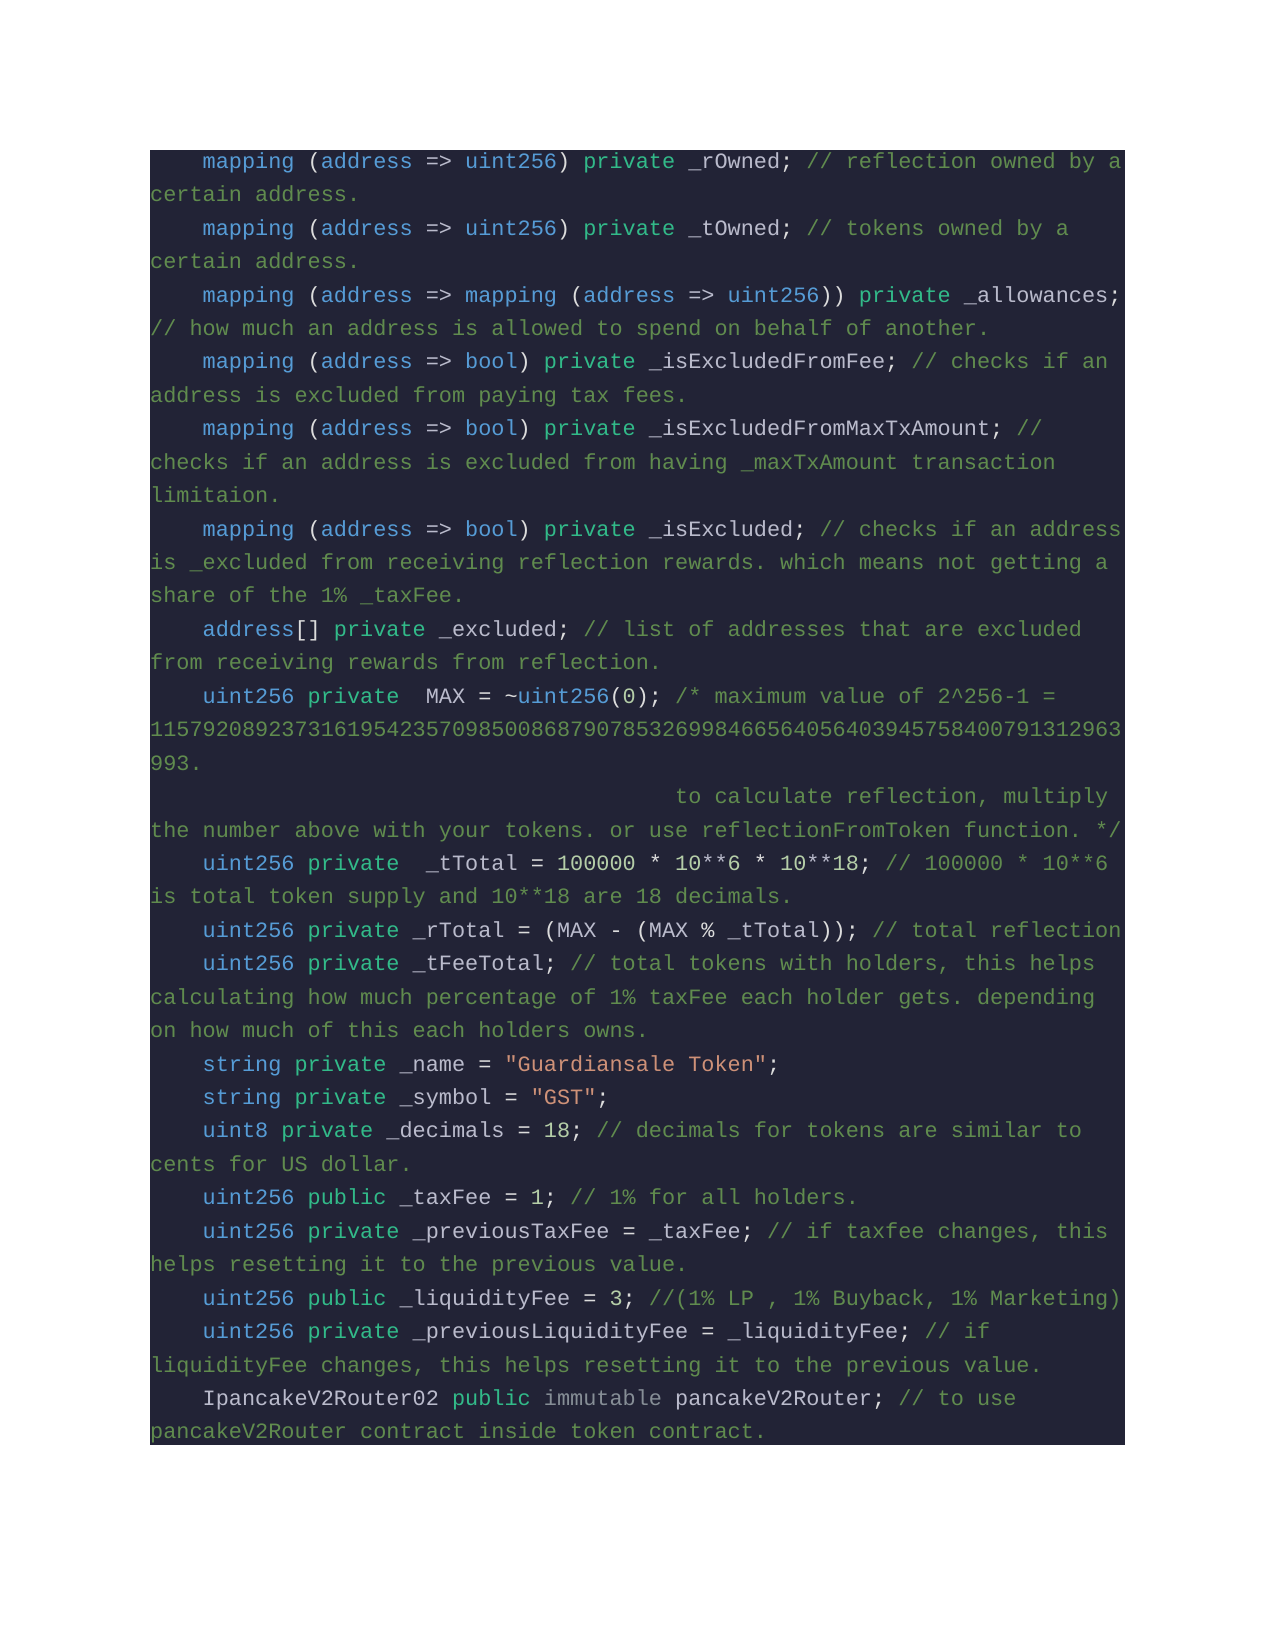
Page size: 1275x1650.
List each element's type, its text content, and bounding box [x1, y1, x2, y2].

text uint256 private _previousLiquidityFee = _liquidityFee; // if liquidityFee changes, this helps resetting it to the previous value. [150, 1320, 1125, 1378]
text mapping (address => bool) private _isExcluded; // checks if an address is _excluded from receiving reflection rewards. which means not getting a share of the 1% _taxFee. [150, 518, 1125, 609]
text uint256 private _previousTaxFee = _taxFee; // if taxfee changes, this helps resetting it to the previous value. [150, 1220, 1125, 1278]
text string private _symbol = "GST"; [150, 1086, 1125, 1111]
text uint256 private _rTotal = (MAX - (MAX % _tTotal)); // total reflection [150, 919, 1125, 944]
text mapping (address => bool) private _isExcludedFromFee; // checks if an address is excluded from paying tax fees. [150, 351, 1125, 409]
text uint256 public _taxFee = 1; // 1% for all holders. [150, 1187, 1125, 1211]
text mapping (address => bool) private _isExcludedFromMaxTxAmount; // checks if an address is excluded from having _maxTxAmount transaction limitaion. [150, 417, 1125, 509]
text mapping (address => mapping (address => uint256)) private _allowances; // how much an address is allowed to spend on behalf of another. [150, 284, 1125, 342]
text mapping (address => uint256) private _rOwned; // reflection owned by a certain address. [150, 150, 1125, 208]
text string private _name = "Guardiansale Token"; [150, 1053, 1125, 1078]
text uint8 private _decimals = 18; // decimals for tokens are similar to cents for US dollar. [150, 1120, 1125, 1178]
text mapping (address => uint256) private _tOwned; // tokens owned by a certain address. [150, 217, 1125, 275]
text uint256 private _tFeeTotal; // total tokens with holders, this helps calculating how much percentage of 1% taxFee each holder gets. depending on how much of this each holders owns. [150, 952, 1125, 1044]
text uint256 private _tTotal = 100000 * 10**6 * 10**18; // 100000 * 10**6 is total token supply and 10**18 are 18 decimals. [150, 852, 1125, 910]
text uint256 private MAX = ~uint256(0); /* maximum value of 2^256-1 = 11579208923731619542357098500868790785326998466564056403945758400791312963993. [150, 685, 1125, 777]
text address[] private _excluded; // list of addresses that are excluded from receiving rewards from reflection. [150, 618, 1125, 676]
text uint256 public _liquidityFee = 3; //(1% LP , 1% Buyback, 1% Marketing) [150, 1287, 1125, 1312]
text IpancakeV2Router02 public immutable pancakeV2Router; // to use pancakeV2Router contract inside token contract. [150, 1387, 1125, 1445]
text to calculate reflection, multiply the number above with your tokens. or use reflectionFromToken function. */ [150, 785, 1125, 843]
